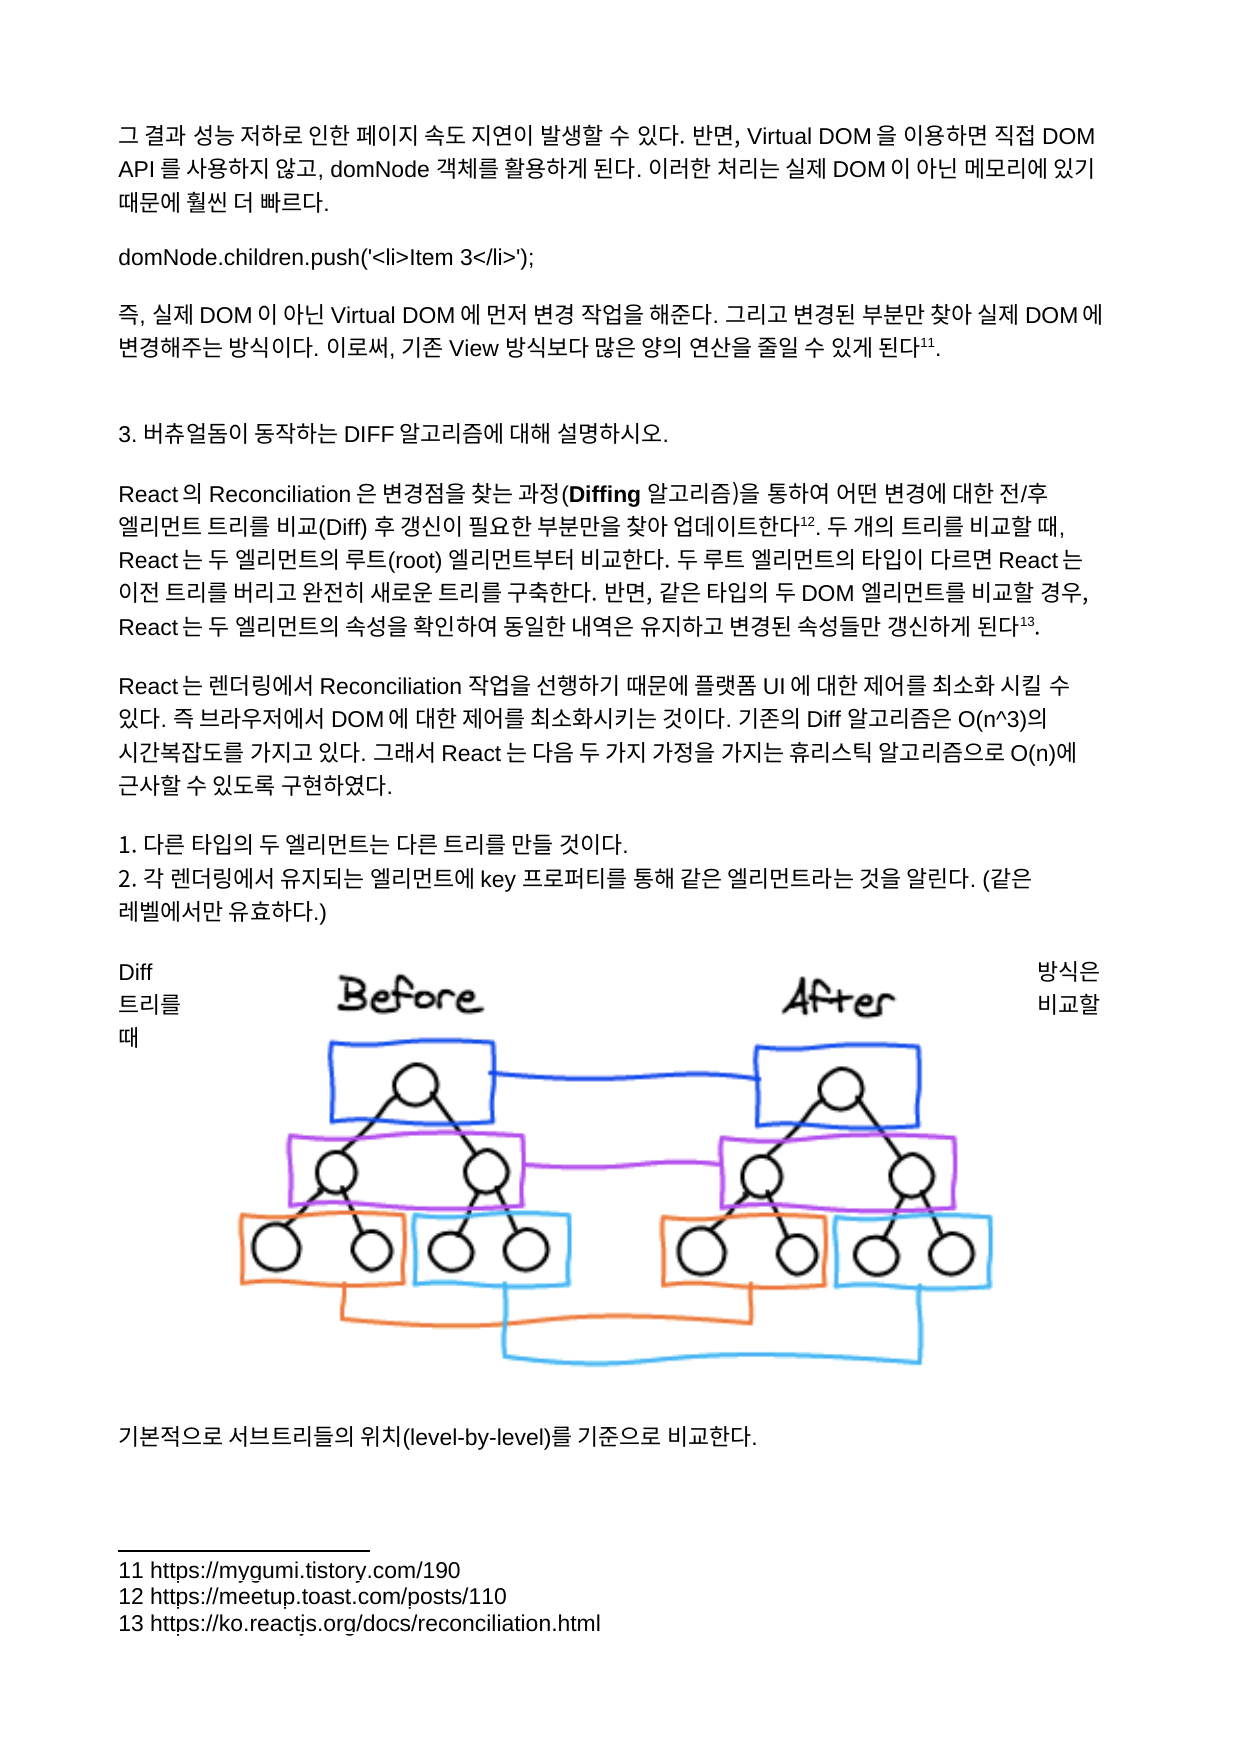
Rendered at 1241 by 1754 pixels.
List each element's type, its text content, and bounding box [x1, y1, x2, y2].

picture [226, 965, 1012, 1380]
text domNode.children.push('<li>Item 3</li>'); [118, 244, 1122, 271]
text 3. 버츄얼돔이 동작하는 DIFF알고리즘에 대해 설명하시오. [118, 416, 1122, 449]
text 1. 다른 타입의 두 엘리먼트는 다른 트리를 만들 것이다. [118, 827, 1122, 861]
text 2. 각 렌더링에서 유지되는 엘리먼트에 key 프로퍼티를 통해 같은 엘리먼트라는 것을 알린다. (같은 레벨에서만 유효하다.) [118, 861, 1122, 927]
text 즉, 실제 DOM이 아닌 Virtual DOM에 먼저 변경 작업을 해준다. 그리고 변경된 부분만 찾아 실제 DOM에 변경해주는 방식이다. 이로써, 기존 View 방식보다 많은 양의 연산을 줄일 수 있게 된다. [118, 297, 1122, 363]
text React의 Reconciliation은 변경점을 찾는 과정(Diffing 알고리즘)을 통하여 어떤 변경에 대한 전/후 엘리먼트 트리를 비교(Diff) 후 갱신이 필요한 부분만을 찾아 업데이트한다. 두 개의 트리를 비교할 때, React는 두 엘리먼트의 루트(root) 엘리먼트부터 비교한다. 두 루트 엘리먼트의 타입이 다르면 React는 이전 트리를 버리고 완전히 새로운 트리를 구축한다. 반면, 같은 타입의 두 DOM 엘리먼트를 비교할 경우, React는 두 엘리먼트의 속성을 확인하여 동일한 내역은 유지하고 변경된 속성들만 갱신하게 된다. [118, 476, 1122, 642]
text 그 결과 성능 저하로 인한 페이지 속도 지연이 발생할 수 있다. 반면, Virtual DOM을 이용하면 직접 DOM API를 사용하지 않고, domNode 객체를 활용하게 된다. 이러한 처리는 실제 DOM이 아닌 메모리에 있기 때문에 훨씬 더 빠르다. [118, 118, 1122, 218]
text React는 렌더링에서 Reconciliation 작업을 선행하기 때문에 플랫폼 UI에 대한 제어를 최소화 시킬 수 있다. 즉 브라우저에서 DOM에 대한 제어를 최소화시키는 것이다. 기존의 Diff 알고리즘은 O(n^3)의 시간복잡도를 가지고 있다. 그래서 React는 다음 두 가지 가정을 가지는 휴리스틱 알고리즘으로 O(n)에 근사할 수 있도록 구현하였다. [118, 668, 1122, 801]
